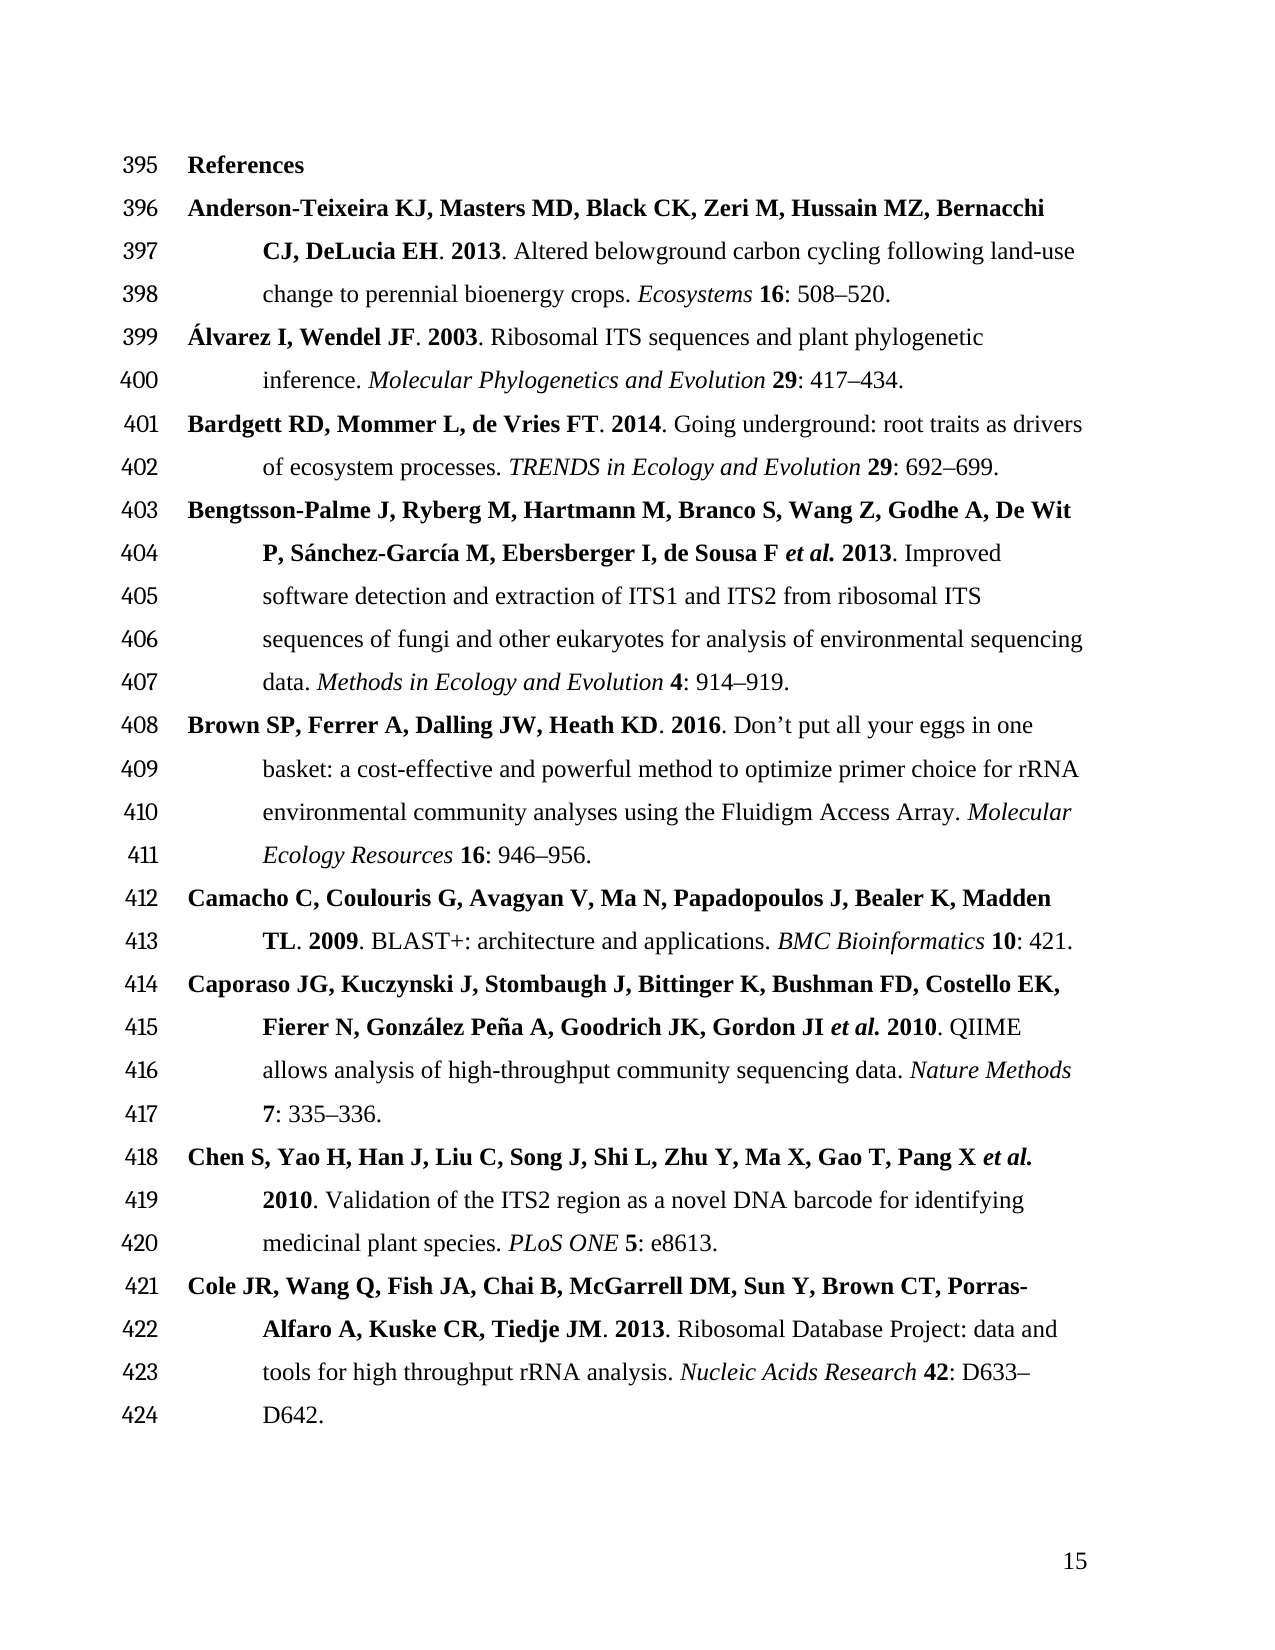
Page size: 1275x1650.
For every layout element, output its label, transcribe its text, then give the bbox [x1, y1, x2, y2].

subtitle References [187, 150, 1087, 179]
text Chen S, Yao H, Han J, Liu C, Song J, Shi L, Zhu Y, Ma X, Gao T, Pang X et al. 2010. Validation of the ITS2 region as a novel DNA barcode for identifying medicinal plant species. PLoS ONE 5: e8613. [187, 1142, 1087, 1257]
text Caporaso JG, Kuczynski J, Stombaugh J, Bittinger K, Bushman FD, Costello EK, Fierer N, González Peña A, Goodrich JK, Gordon JI et al. 2010. QIIME allows analysis of high-throughput community sequencing data. Nature Methods 7: 335–336. [187, 969, 1087, 1127]
text Álvarez I, Wendel JF. 2003. Ribosomal ITS sequences and plant phylogenetic inference. Molecular Phylogenetics and Evolution 29: 417–434. [187, 322, 1087, 394]
text Camacho C, Coulouris G, Avagyan V, Ma N, Papadopoulos J, Bealer K, Madden TL. 2009. BLAST+: architecture and applications. BMC Bioinformatics 10: 421. [187, 883, 1087, 955]
text Bengtsson-Palme J, Ryberg M, Hartmann M, Branco S, Wang Z, Godhe A, De Wit P, Sánchez-García M, Ebersberger I, de Sousa F et al. 2013. Improved software detection and extraction of ITS1 and ITS2 from ribosomal ITS sequences of fungi and other eukaryotes for analysis of environmental sequencing data. Methods in Ecology and Evolution 4: 914–919. [187, 495, 1087, 696]
text Bardgett RD, Mommer L, de Vries FT. 2014. Going underground: root traits as drivers of ecosystem processes. TRENDS in Ecology and Evolution 29: 692–699. [187, 409, 1087, 481]
text Brown SP, Ferrer A, Dalling JW, Heath KD. 2016. Don’t put all your eggs in one basket: a cost-effective and powerful method to optimize primer choice for rRNA environmental community analyses using the Fluidigm Access Array. Molecular Ecology Resources 16: 946–956. [187, 711, 1087, 869]
text Cole JR, Wang Q, Fish JA, Chai B, McGarrell DM, Sun Y, Brown CT, Porras-Alfaro A, Kuske CR, Tiedje JM. 2013. Ribosomal Database Project: data and tools for high throughput rRNA analysis. Nucleic Acids Research 42: D633–D642. [187, 1271, 1087, 1429]
text Anderson-Teixeira KJ, Masters MD, Black CK, Zeri M, Hussain MZ, Bernacchi CJ, DeLucia EH. 2013. Altered belowground carbon cycling following land-use change to perennial bioenergy crops. Ecosystems 16: 508–520. [187, 193, 1087, 308]
